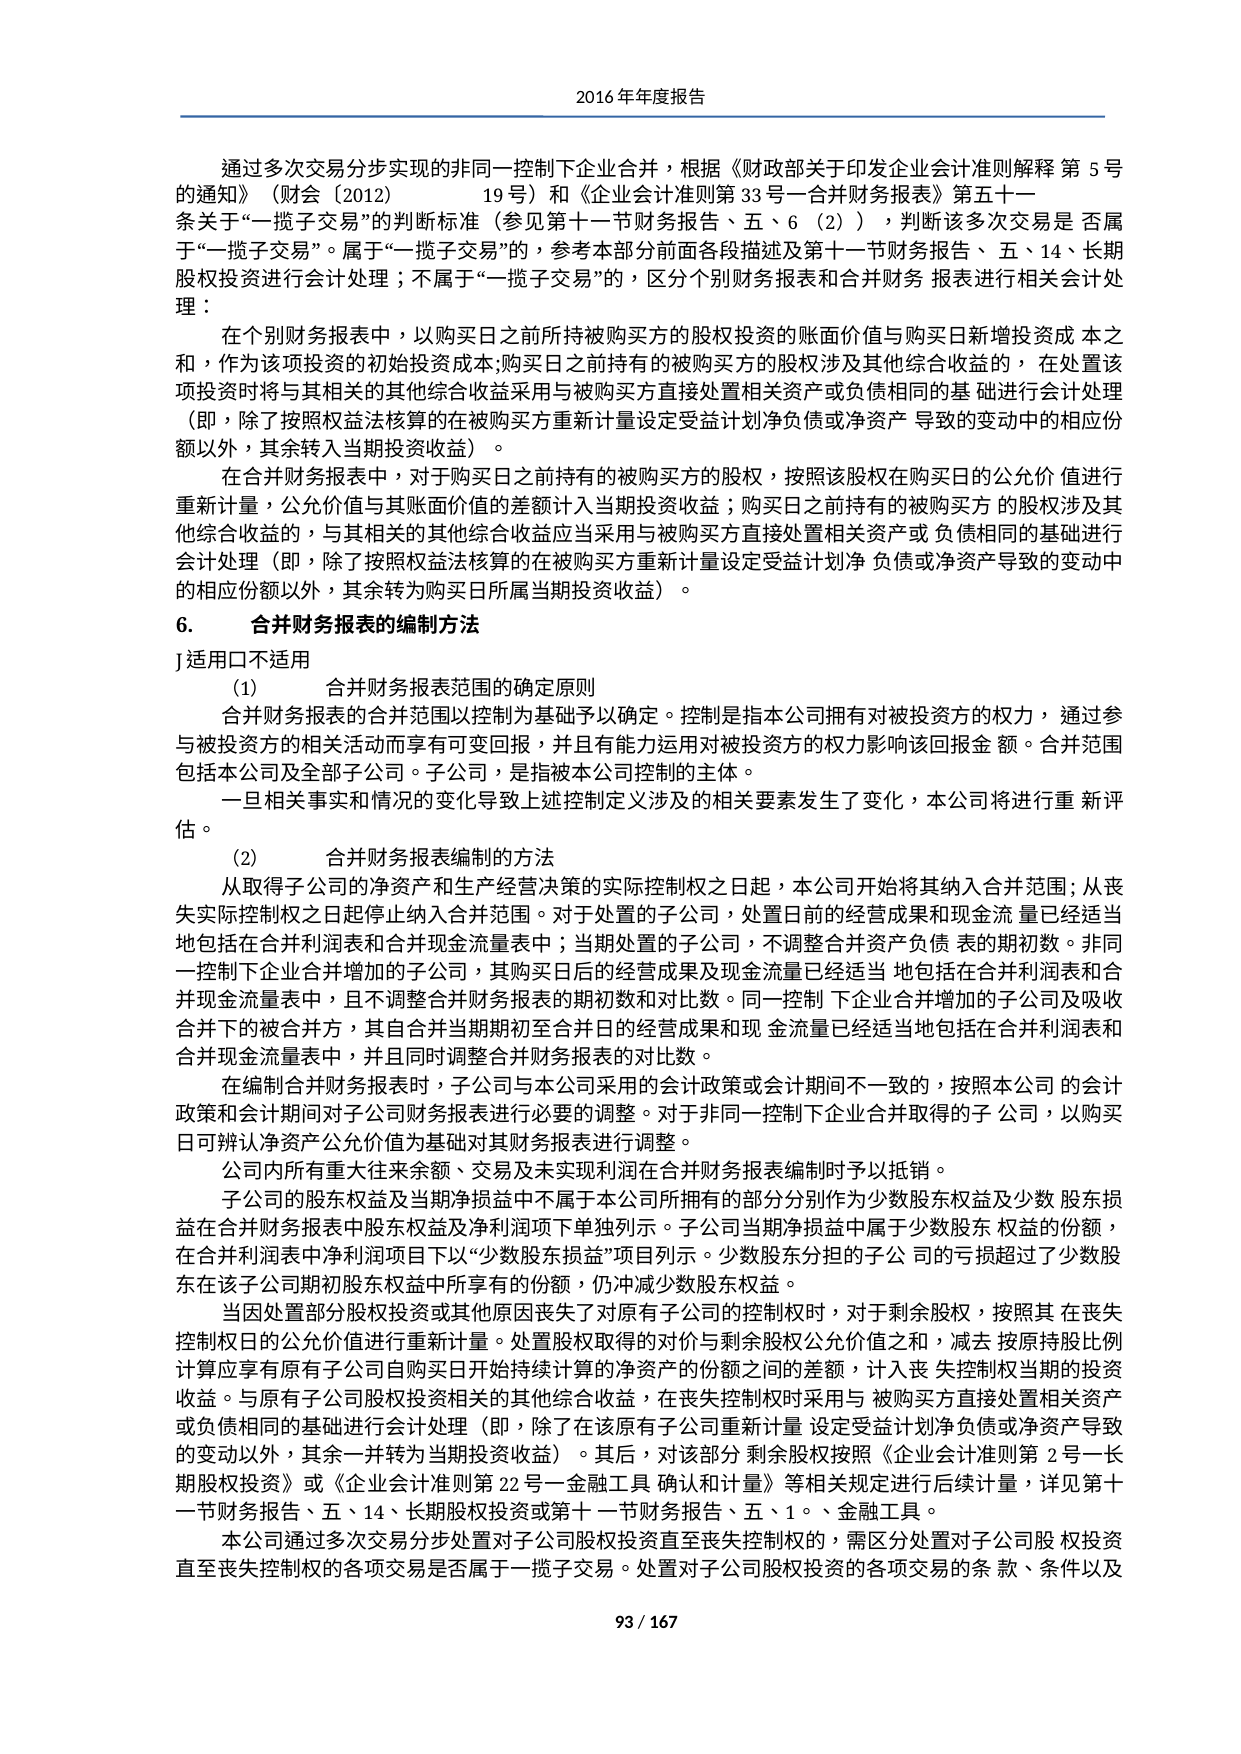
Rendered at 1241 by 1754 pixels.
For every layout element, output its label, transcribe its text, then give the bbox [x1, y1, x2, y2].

text （2） 合并财务报表编制的方法 [176, 843, 1124, 871]
text （1） 合并财务报表范围的确定原则 [176, 673, 1124, 701]
text 一旦相关事实和情况的变化导致上述控制定义涉及的相关要素发生了变化，本公司将进行重 新评估。 [176, 786, 1124, 843]
list 合并财务报表的编制方法 [176, 610, 1124, 638]
text 当因处置部分股权投资或其他原因丧失了对原有子公司的控制权时，对于剩余股权，按照其 在丧失控制权日的公允价值进行重新计量。处置股权取得的对价与剩余股权公允价值之和，减去 按原持股比例计算应享有原有子公司自购买日开始持续计算的净资产的份额之间的差额，计入丧 失控制权当期的投资收益。与原有子公司股权投资相关的其他综合收益，在丧失控制权时采用与 被购买方直接处置相关资产或负债相同的基础进行会计处理（即，除了在该原有子公司重新计量 设定受益计划净负债或净资产导致的变动以外，其余一并转为当期投资收益）。其后，对该部分 剩余股权按照《企业会计准则第2号一长期股权投资》或《企业会计准则第22号一金融工具 确认和计量》等相关规定进行后续计量，详见第十一节财务报告、五、14、长期股权投资或第十 一节财务报告、五、1。、金融工具。 [176, 1298, 1124, 1526]
text 合并财务报表的合并范围以控制为基础予以确定。控制是指本公司拥有对被投资方的权力， 通过参与被投资方的相关活动而享有可变回报，并且有能力运用对被投资方的权力影响该回报金 额。合并范围包括本公司及全部子公司。子公司，是指被本公司控制的主体。 [176, 701, 1124, 786]
text J适用口不适用 [176, 645, 1124, 673]
text 通过多次交易分步实现的非同一控制下企业合并，根据《财政部关于印发企业会计准则解释 第5号的通知》（财会〔2012） 19号）和《企业会计准则第33号一合并财务报表》第五十一 [176, 155, 1124, 207]
text 在合并财务报表中，对于购买日之前持有的被购买方的股权，按照该股权在购买日的公允价 值进行重新计量，公允价值与其账面价值的差额计入当期投资收益；购买日之前持有的被购买方 的股权涉及其他综合收益的，与其相关的其他综合收益应当采用与被购买方直接处置相关资产或 负债相同的基础进行会计处理（即，除了按照权益法核算的在被购买方重新计量设定受益计划净 负债或净资产导致的变动中的相应份额以外，其余转为购买日所属当期投资收益）。 [176, 462, 1124, 604]
text 在个别财务报表中，以购买日之前所持被购买方的股权投资的账面价值与购买日新增投资成 本之和，作为该项投资的初始投资成本;购买日之前持有的被购买方的股权涉及其他综合收益的， 在处置该项投资时将与其相关的其他综合收益采用与被购买方直接处置相关资产或负债相同的基 础进行会计处理（即，除了按照权益法核算的在被购买方重新计量设定受益计划净负债或净资产 导致的变动中的相应份额以外，其余转入当期投资收益）。 [176, 321, 1124, 462]
text 公司内所有重大往来余额、交易及未实现利润在合并财务报表编制时予以抵销。 [176, 1156, 1124, 1184]
text 从取得子公司的净资产和生产经营决策的实际控制权之日起，本公司开始将其纳入合并范围; 从丧失实际控制权之日起停止纳入合并范围。对于处置的子公司，处置日前的经营成果和现金流 量已经适当地包括在合并利润表和合并现金流量表中；当期处置的子公司，不调整合并资产负债 表的期初数。非同一控制下企业合并增加的子公司，其购买日后的经营成果及现金流量已经适当 地包括在合并利润表和合并现金流量表中，且不调整合并财务报表的期初数和对比数。同一控制 下企业合并增加的子公司及吸收合并下的被合并方，其自合并当期期初至合并日的经营成果和现 金流量已经适当地包括在合并利润表和合并现金流量表中，并且同时调整合并财务报表的对比数。 [176, 871, 1124, 1071]
text 子公司的股东权益及当期净损益中不属于本公司所拥有的部分分别作为少数股东权益及少数 股东损益在合并财务报表中股东权益及净利润项下单独列示。子公司当期净损益中属于少数股东 权益的份额，在合并利润表中净利润项目下以“少数股东损益”项目列示。少数股东分担的子公 司的亏损超过了少数股东在该子公司期初股东权益中所享有的份额，仍冲减少数股东权益。 [176, 1184, 1124, 1298]
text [176, 1526, 1124, 1582]
text 在编制合并财务报表时，子公司与本公司采用的会计政策或会计期间不一致的，按照本公司 的会计政策和会计期间对子公司财务报表进行必要的调整。对于非同一控制下企业合并取得的子 公司，以购买日可辨认净资产公允价值为基础对其财务报表进行调整。 [176, 1071, 1124, 1156]
text 条关于“一揽子交易”的判断标准（参见第十一节财务报告、五、6 （2）），判断该多次交易是 否属于“一揽子交易”。属于“一揽子交易”的，参考本部分前面各段描述及第十一节财务报告、 五、14、长期股权投资进行会计处理；不属于“一揽子交易”的，区分个别财务报表和合并财务 报表进行相关会计处理： [176, 207, 1124, 321]
